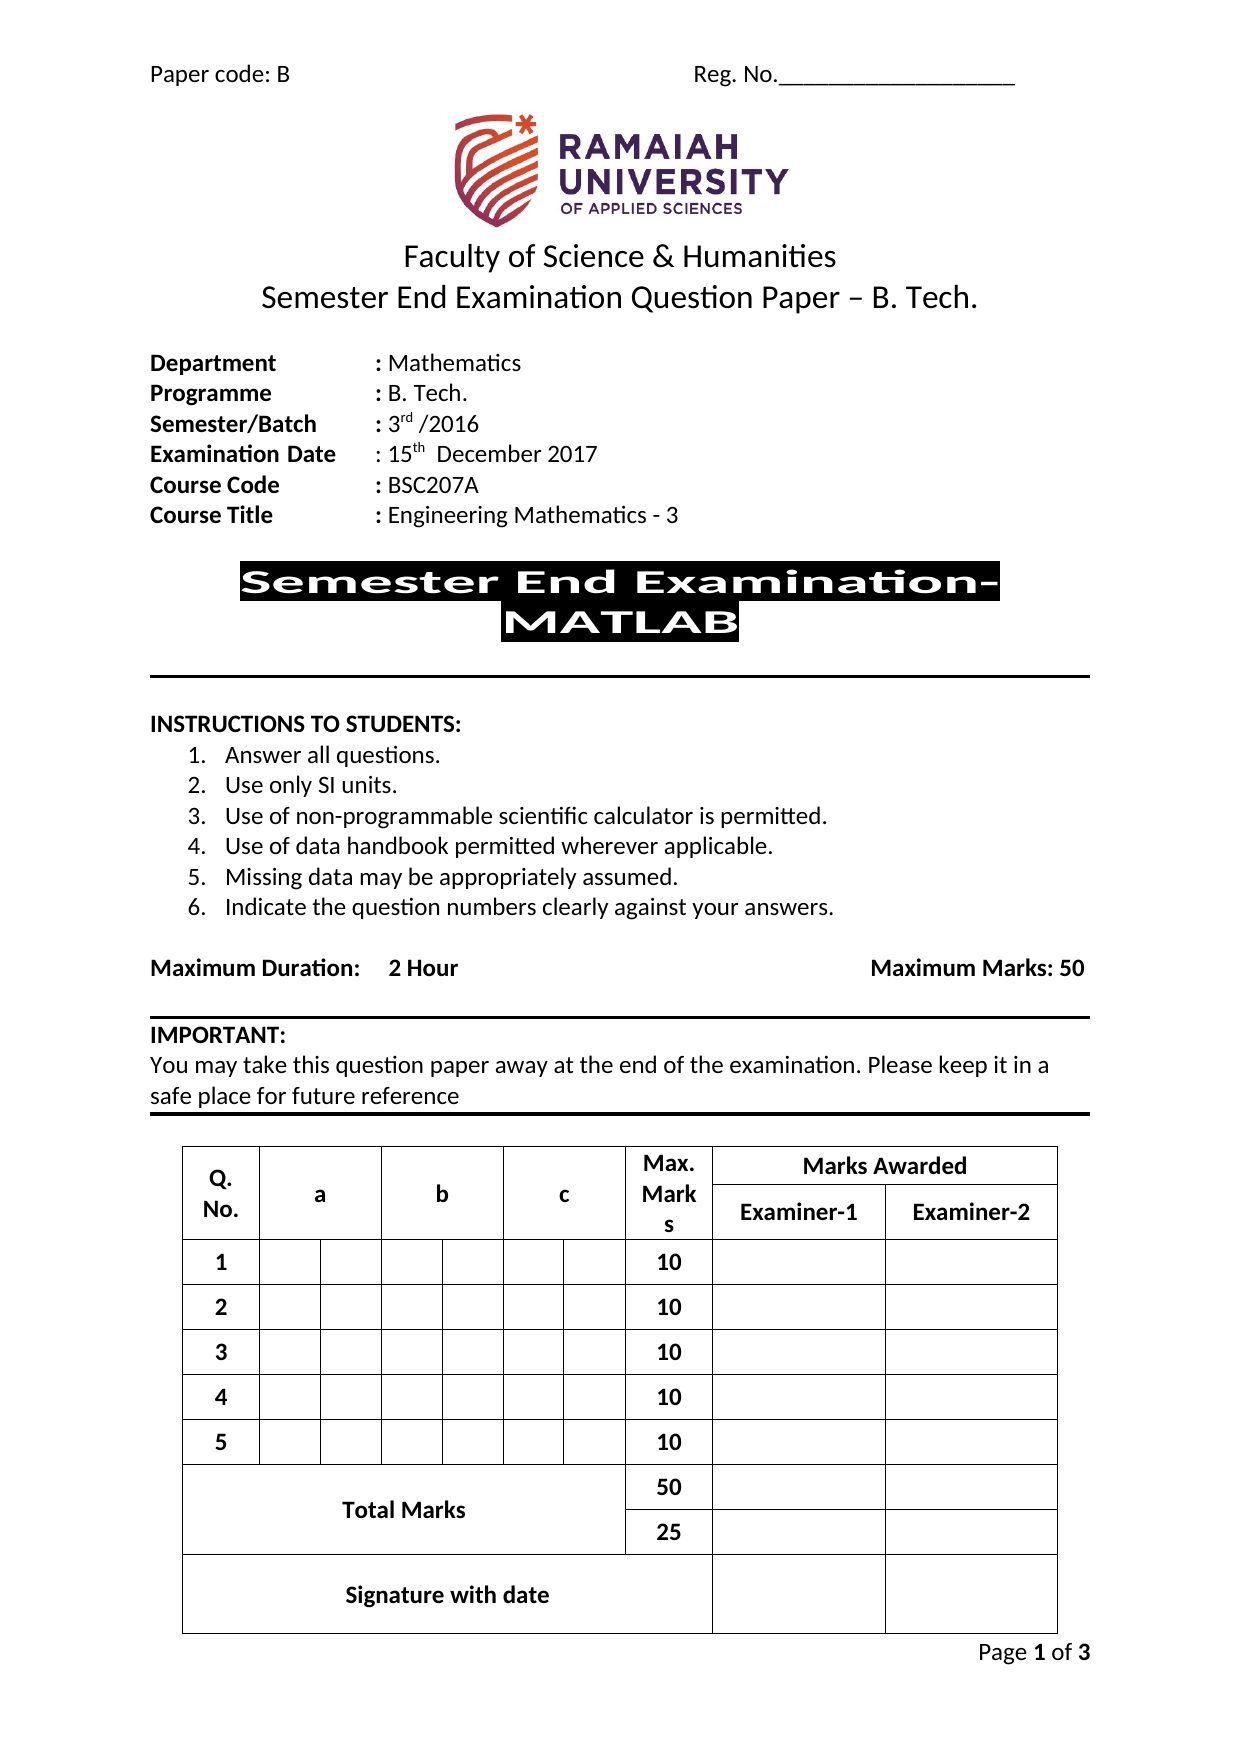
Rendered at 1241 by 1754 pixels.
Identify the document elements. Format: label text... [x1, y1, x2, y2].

table_header Q. No. [183, 1147, 259, 1239]
text Semester End Examination- MATLAB [150, 561, 501, 642]
table_cell [886, 1240, 1057, 1284]
table_cell [321, 1330, 381, 1374]
text Programme : B. Tech. [150, 378, 1090, 408]
list Answer all questions. [187, 739, 1090, 769]
text Semester End Examination- MATLAB [739, 561, 1090, 642]
table_cell [321, 1240, 381, 1284]
list Use only SI units. [187, 769, 1090, 800]
list Missing data may be appropriately assumed. [187, 861, 1090, 892]
table_cell [443, 1240, 503, 1284]
table_cell [260, 1240, 320, 1284]
table_cell [713, 1465, 885, 1509]
table_cell [564, 1285, 625, 1329]
table_cell [382, 1240, 442, 1284]
table_cell 10 [626, 1420, 712, 1464]
text Semester/Batch : 3rd /2016 [150, 408, 1090, 439]
table_cell 1 [183, 1240, 259, 1284]
table_cell [260, 1420, 320, 1464]
table_cell [260, 1375, 320, 1419]
table_cell [564, 1375, 625, 1419]
subtitle Faculty of Science & Humanities [150, 235, 1090, 276]
table_cell 50 [626, 1465, 712, 1509]
text Course Title : Engineering Mathematics - 3 [150, 500, 1090, 530]
table_cell [382, 1375, 442, 1419]
table_cell [382, 1285, 442, 1329]
table_cell 10 [626, 1285, 712, 1329]
table_cell [886, 1285, 1057, 1329]
table_header c [504, 1147, 625, 1239]
table_cell [886, 1375, 1057, 1419]
text Examination Date : 15th December 2017 [150, 439, 1090, 469]
table_cell [713, 1330, 885, 1374]
table_cell [321, 1420, 381, 1464]
table_cell [443, 1285, 503, 1329]
table_cell [713, 1240, 885, 1284]
table_cell [564, 1240, 625, 1284]
table_cell [260, 1330, 320, 1374]
subtitle Semester End Examination Question Paper – B. Tech. [150, 276, 1090, 317]
table_cell [564, 1420, 625, 1464]
table_cell [260, 1285, 320, 1329]
text INSTRUCTIONS TO STUDENTS: [150, 708, 1090, 739]
table_cell 5 [183, 1420, 259, 1464]
text Course Code : BSC207A [150, 469, 1090, 500]
text Department : Mathematics [150, 347, 1090, 378]
table_cell [504, 1285, 563, 1329]
table_header Marks Awarded [713, 1147, 1057, 1183]
table_cell [713, 1510, 885, 1554]
table_cell [321, 1285, 381, 1329]
table_cell [321, 1375, 381, 1419]
table_cell Examiner-2 [886, 1185, 1057, 1239]
table_header Max. Marks [626, 1147, 712, 1239]
list Use of non-programmable scientific calculator is permitted. [187, 800, 1090, 831]
table_cell [886, 1510, 1057, 1554]
table_cell Signature with date [183, 1555, 712, 1633]
table_cell [504, 1375, 563, 1419]
table_cell [504, 1240, 563, 1284]
table_cell 3 [183, 1330, 259, 1374]
list Indicate the question numbers clearly against your answers. [187, 892, 1090, 922]
table_cell [382, 1330, 442, 1374]
table_cell [713, 1375, 885, 1419]
table_cell 10 [626, 1375, 712, 1419]
table_cell 2 [183, 1285, 259, 1329]
text Maximum Duration: 2 Hour Maximum Marks: 50 [150, 953, 1090, 983]
picture [442, 88, 798, 236]
table_cell 10 [626, 1240, 712, 1284]
table_cell [564, 1330, 625, 1374]
table_cell [886, 1555, 1057, 1633]
table_cell [886, 1330, 1057, 1374]
table_cell [443, 1330, 503, 1374]
list Use of data handbook permitted wherever applicable. [187, 831, 1090, 861]
table_header a [260, 1147, 381, 1239]
table_cell [443, 1375, 503, 1419]
table_cell 10 [626, 1330, 712, 1374]
table_cell [886, 1465, 1057, 1509]
table_cell [504, 1420, 563, 1464]
table_cell [713, 1555, 885, 1633]
table_cell [713, 1285, 885, 1329]
table_cell 25 [626, 1510, 712, 1554]
table_cell [443, 1420, 503, 1464]
table_cell 4 [183, 1375, 259, 1419]
table_cell Total Marks [183, 1465, 625, 1554]
table_cell Examiner-1 [713, 1185, 885, 1239]
table_cell [886, 1420, 1057, 1464]
table_cell [382, 1420, 442, 1464]
table_header b [382, 1147, 503, 1239]
table_cell [713, 1420, 885, 1464]
table_cell [504, 1330, 563, 1374]
text IMPORTANT: [150, 1019, 1090, 1049]
text You may take this question paper away at the end of the examination. Please keep it in a safe place for future reference [150, 1049, 1090, 1112]
